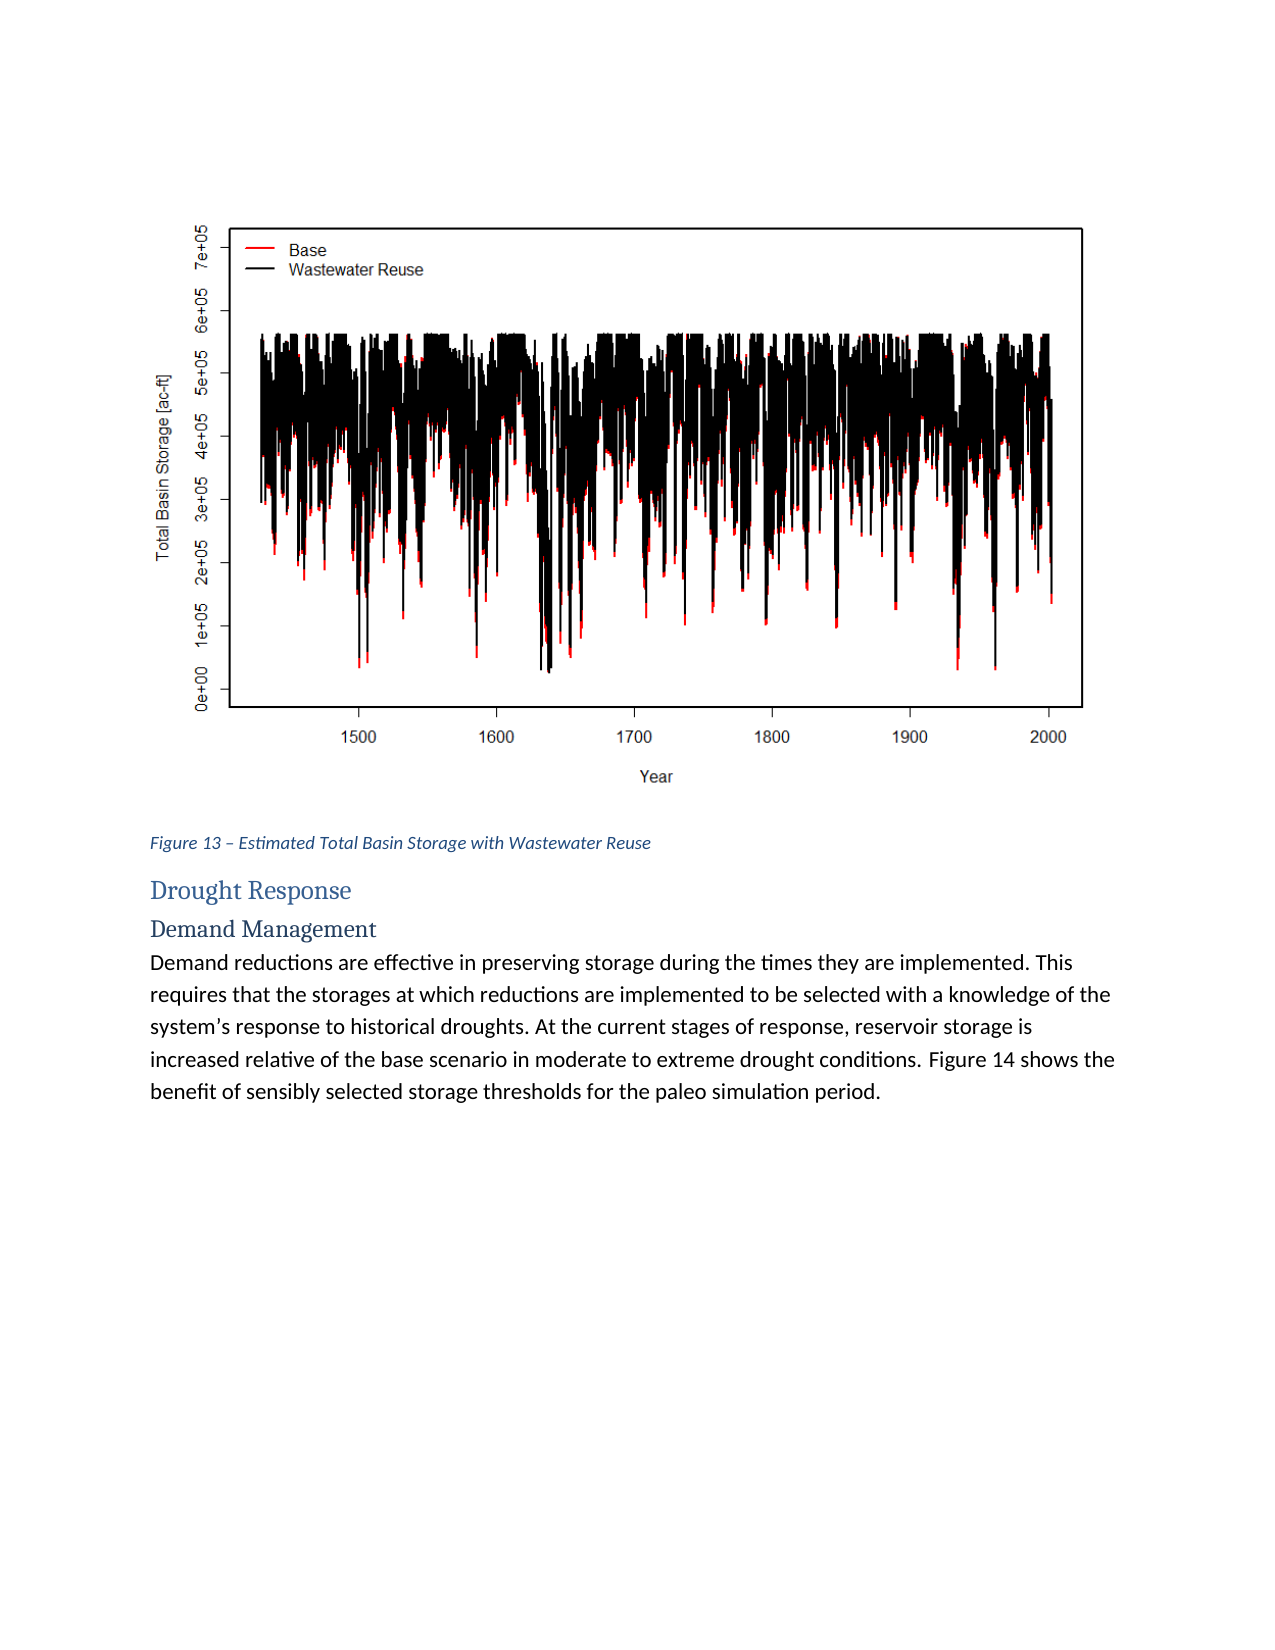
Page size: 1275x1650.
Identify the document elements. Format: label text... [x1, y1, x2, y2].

text Figure 13 – Estimated Total Basin Storage with Wastewater Reuse [150, 831, 1125, 854]
text Demand reductions are effective in preserving storage during the times they are implemented. This requires that the storages at which reductions are implemented to be selected with a knowledge of the system’s response to historical droughts. At the current stages of response, reservoir storage is increased relative of the base scenario in moderate to extreme drought conditions. Figure 14 shows the benefit of sensibly selected storage thresholds for the paleo simulation period. [150, 948, 1125, 1105]
subtitle Drought Response [150, 875, 1125, 906]
picture [150, 149, 1124, 807]
subtitle Demand Management [150, 915, 1125, 944]
